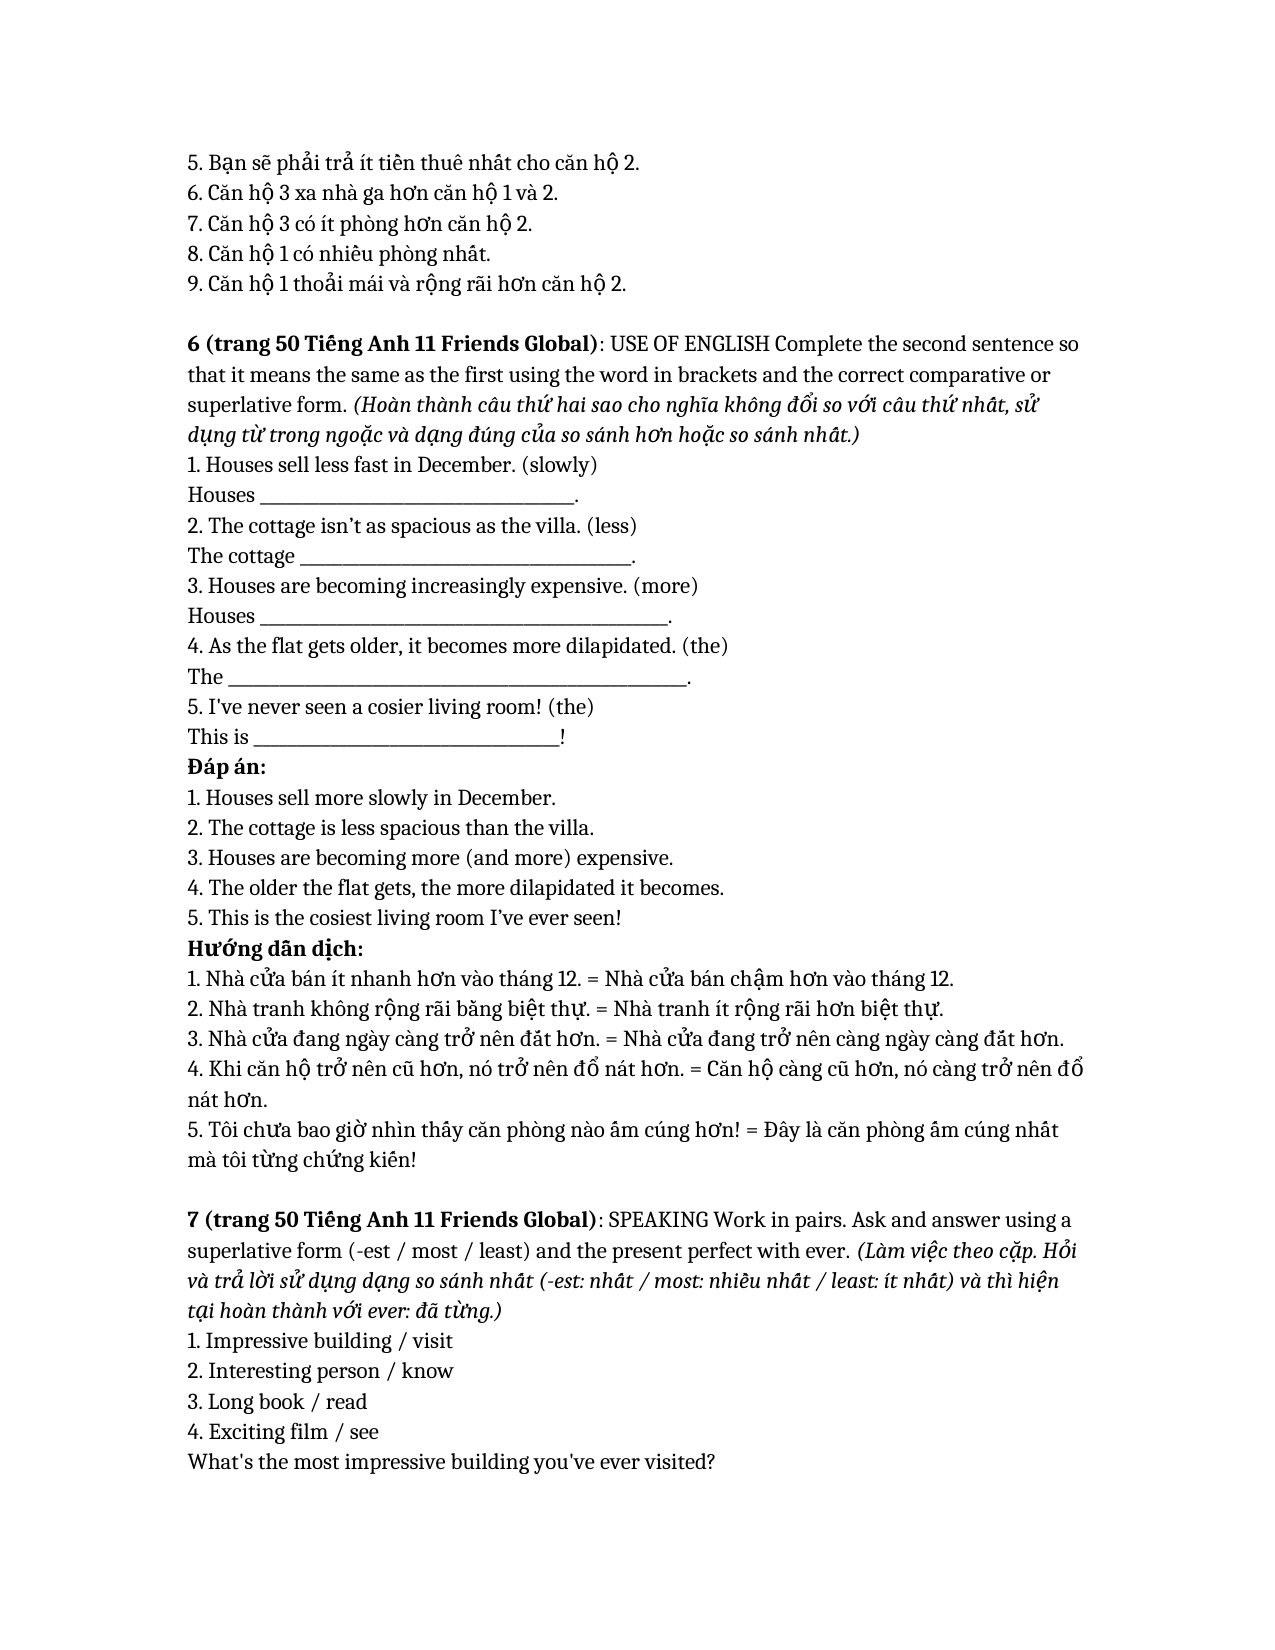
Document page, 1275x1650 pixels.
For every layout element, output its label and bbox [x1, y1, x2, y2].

text [187, 150, 1087, 1475]
